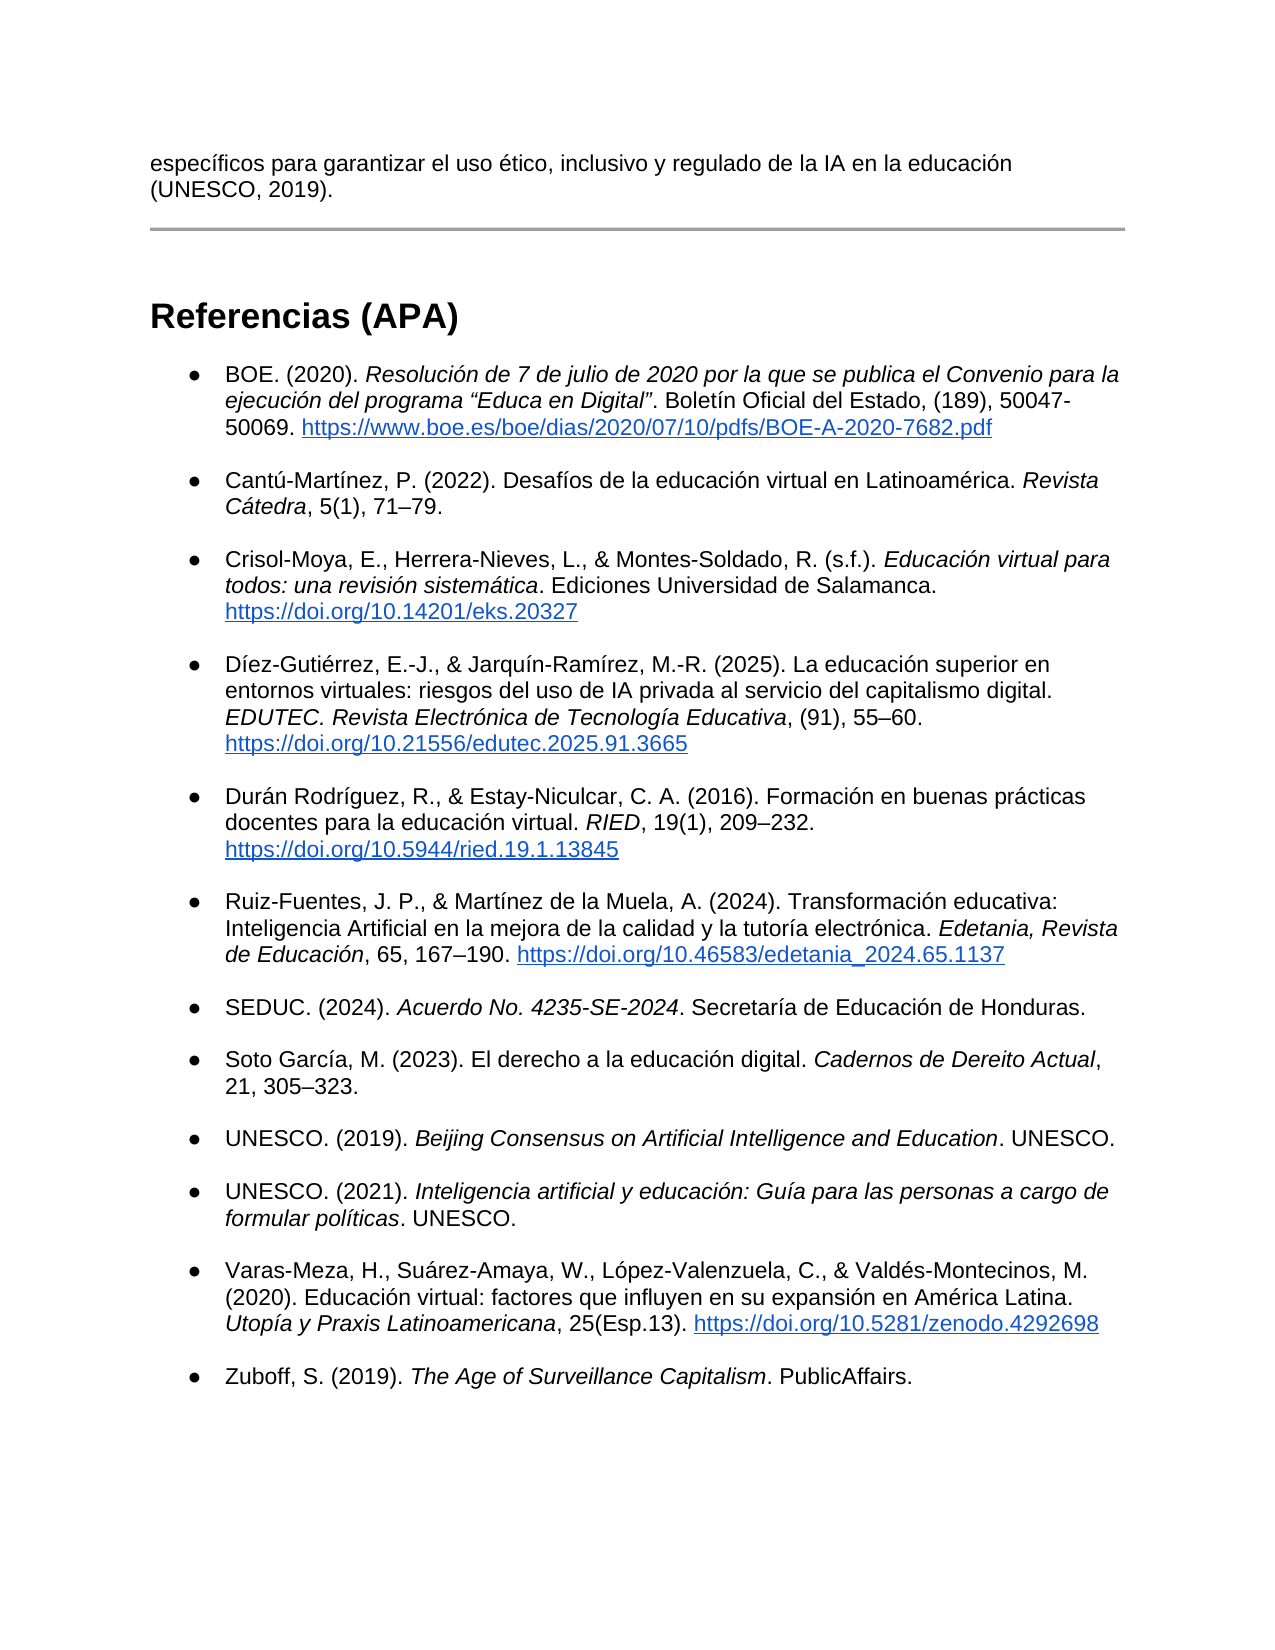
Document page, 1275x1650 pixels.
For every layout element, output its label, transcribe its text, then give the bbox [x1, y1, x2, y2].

list SEDUC. (2024). Acuerdo No. 4235-SE-2024. Secretaría de Educación de Honduras. [187, 994, 1125, 1046]
list Cantú-Martínez, P. (2022). Desafíos de la educación virtual en Latinoamérica. Revista Cátedra, 5(1), 71–79. [187, 467, 1125, 546]
list Durán Rodríguez, R., & Estay-Niculcar, C. A. (2016). Formación en buenas prácticas docentes para la educación virtual. RIED, 19(1), 209–232. https://doi.org/10.5944/ried.19.1.13845 [187, 783, 1125, 888]
list Ruiz-Fuentes, J. P., & Martínez de la Muela, A. (2024). Transformación educativa: Inteligencia Artificial en la mejora de la calidad y la tutoría electrónica. Edetania, Revista de Educación, 65, 167–190. https://doi.org/10.46583/edetania_2024.65.1137 [187, 888, 1125, 994]
list Crisol-Moya, E., Herrera-Nieves, L., & Montes-Soldado, R. (s.f.). Educación virtual para todos: una revisión sistemática. Ediciones Universidad de Salamanca. https://doi.org/10.14201/eks.20327 [187, 546, 1125, 651]
list UNESCO. (2019). Beijing Consensus on Artificial Intelligence and Education. UNESCO. [187, 1125, 1125, 1178]
list Varas-Meza, H., Suárez-Amaya, W., López-Valenzuela, C., & Valdés-Montecinos, M. (2020). Educación virtual: factores que influyen en su expansión en América Latina. Utopía y Praxis Latinoamericana, 25(Esp.13). https://doi.org/10.5281/zenodo.4292698 [187, 1257, 1125, 1363]
list UNESCO. (2021). Inteligencia artificial y educación: Guía para las personas a cargo de formular políticas. UNESCO. [187, 1178, 1125, 1257]
list Zuboff, S. (2019). The Age of Surveillance Capitalism. PublicAffairs. [187, 1363, 1125, 1415]
list Díez-Gutiérrez, E.-J., & Jarquín-Ramírez, M.-R. (2025). La educación superior en entornos virtuales: riesgos del uso de IA privada al servicio del capitalismo digital. EDUTEC. Revista Electrónica de Tecnología Educativa, (91), 55–60. https://doi.org/10.21556/edutec.2025.91.3665 [187, 651, 1125, 783]
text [150, 150, 1125, 203]
list Soto García, M. (2023). El derecho a la educación digital. Cadernos de Dereito Actual, 21, 305–323. [187, 1046, 1125, 1125]
list BOE. (2020). Resolución de 7 de julio de 2020 por la que se publica el Convenio para la ejecución del programa “Educa en Digital”. Boletín Oficial del Estado, (189), 50047-50069. https://www.boe.es/boe/dias/2020/07/10/pdfs/BOE-A-2020-7682.pdf [187, 361, 1125, 467]
subtitle Referencias (APA) [150, 295, 1125, 336]
